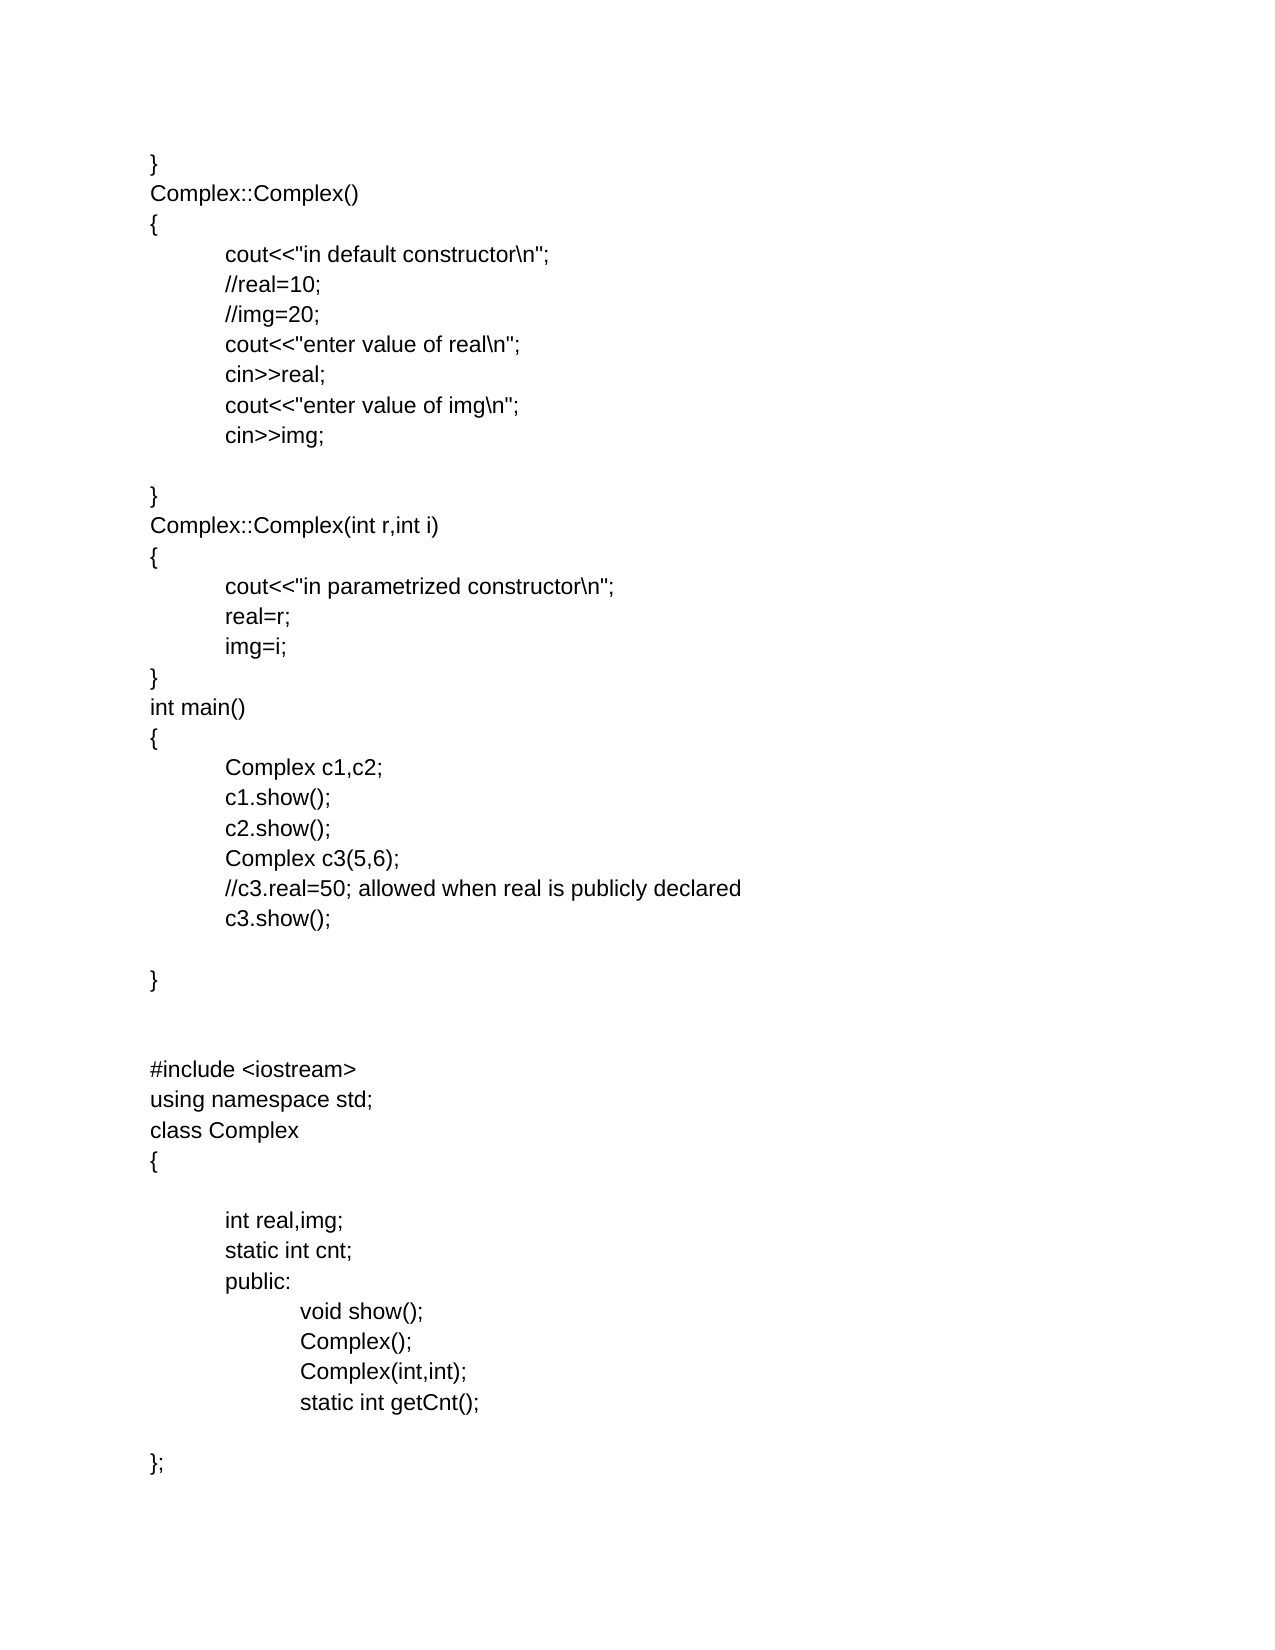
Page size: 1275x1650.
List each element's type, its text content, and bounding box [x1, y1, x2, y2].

text Complex(int,int); [150, 1358, 1125, 1385]
text Complex(); [150, 1328, 1125, 1354]
text }; [150, 1449, 1125, 1475]
text public: [150, 1268, 1125, 1294]
text { [150, 724, 1125, 750]
text using namespace std; [150, 1086, 1125, 1113]
text } [150, 150, 1125, 176]
text c2.show(); [150, 814, 1125, 841]
text { [150, 1147, 1125, 1173]
text static int cnt; [150, 1237, 1125, 1264]
text Complex c3(5,6); [150, 845, 1125, 871]
text int main() [150, 694, 1125, 720]
text real=r; [150, 603, 1125, 629]
text cout<<"in parametrized constructor\n"; [150, 573, 1125, 599]
text Complex c1,c2; [150, 754, 1125, 781]
text } [150, 482, 1125, 509]
text cin>>real; [150, 361, 1125, 388]
text class Complex [150, 1117, 1125, 1143]
text int real,img; [150, 1207, 1125, 1234]
text //real=10; [150, 271, 1125, 297]
text } [150, 663, 1125, 690]
text { [150, 543, 1125, 569]
text cout<<"enter value of img\n"; [150, 392, 1125, 418]
text //c3.real=50; allowed when real is publicly declared [150, 875, 1125, 901]
text cout<<"in default constructor\n"; [150, 241, 1125, 267]
text //img=20; [150, 301, 1125, 327]
text c3.show(); [150, 905, 1125, 932]
text Complex::Complex(int r,int i) [150, 512, 1125, 539]
text static int getCnt(); [150, 1388, 1125, 1415]
text cout<<"enter value of real\n"; [150, 331, 1125, 358]
text #include <iostream> [150, 1056, 1125, 1083]
text Complex::Complex() [150, 180, 1125, 207]
text cin>>img; [150, 422, 1125, 448]
text void show(); [150, 1298, 1125, 1324]
text img=i; [150, 633, 1125, 660]
text { [150, 210, 1125, 237]
text c1.show(); [150, 784, 1125, 811]
text } [150, 966, 1125, 992]
